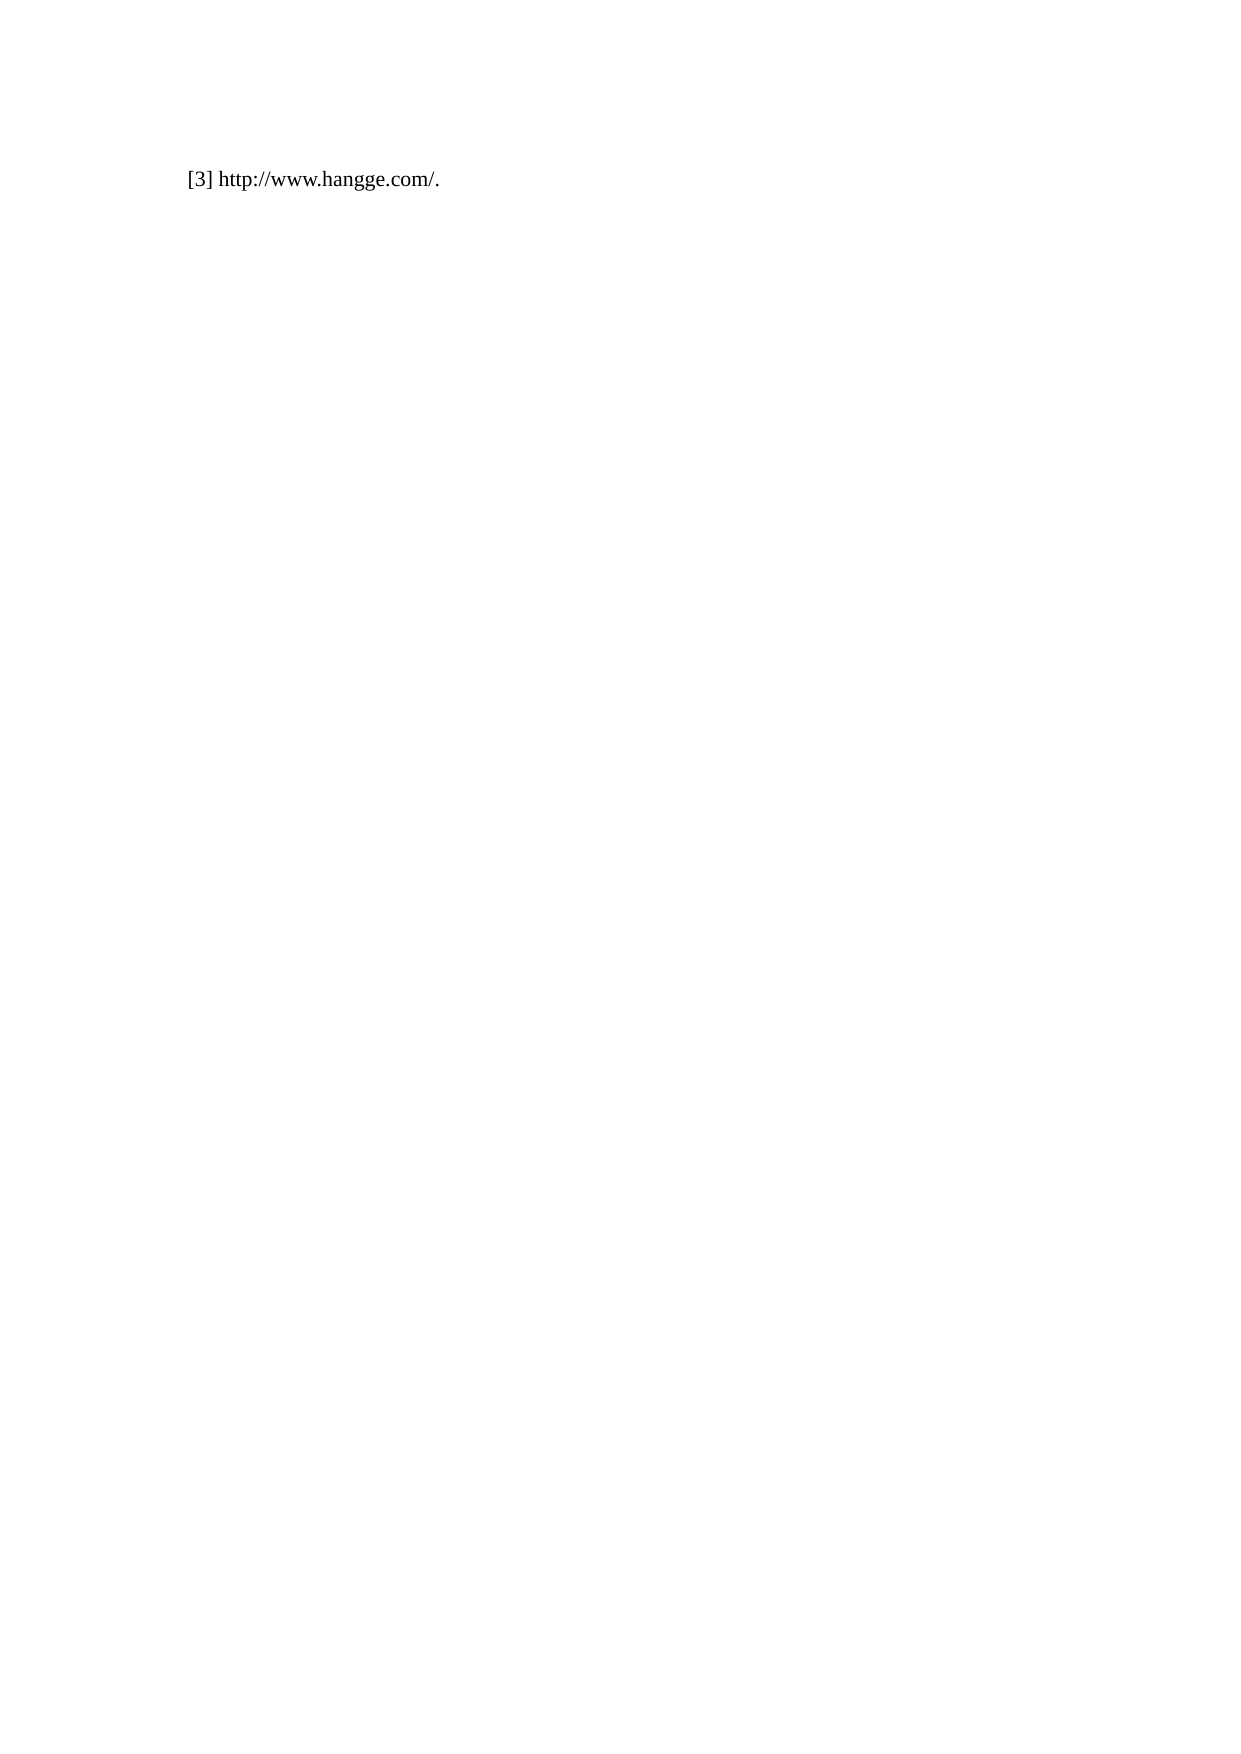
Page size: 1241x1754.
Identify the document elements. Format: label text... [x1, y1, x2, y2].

text [3] http://www.hangge.com/. [187, 162, 1053, 194]
